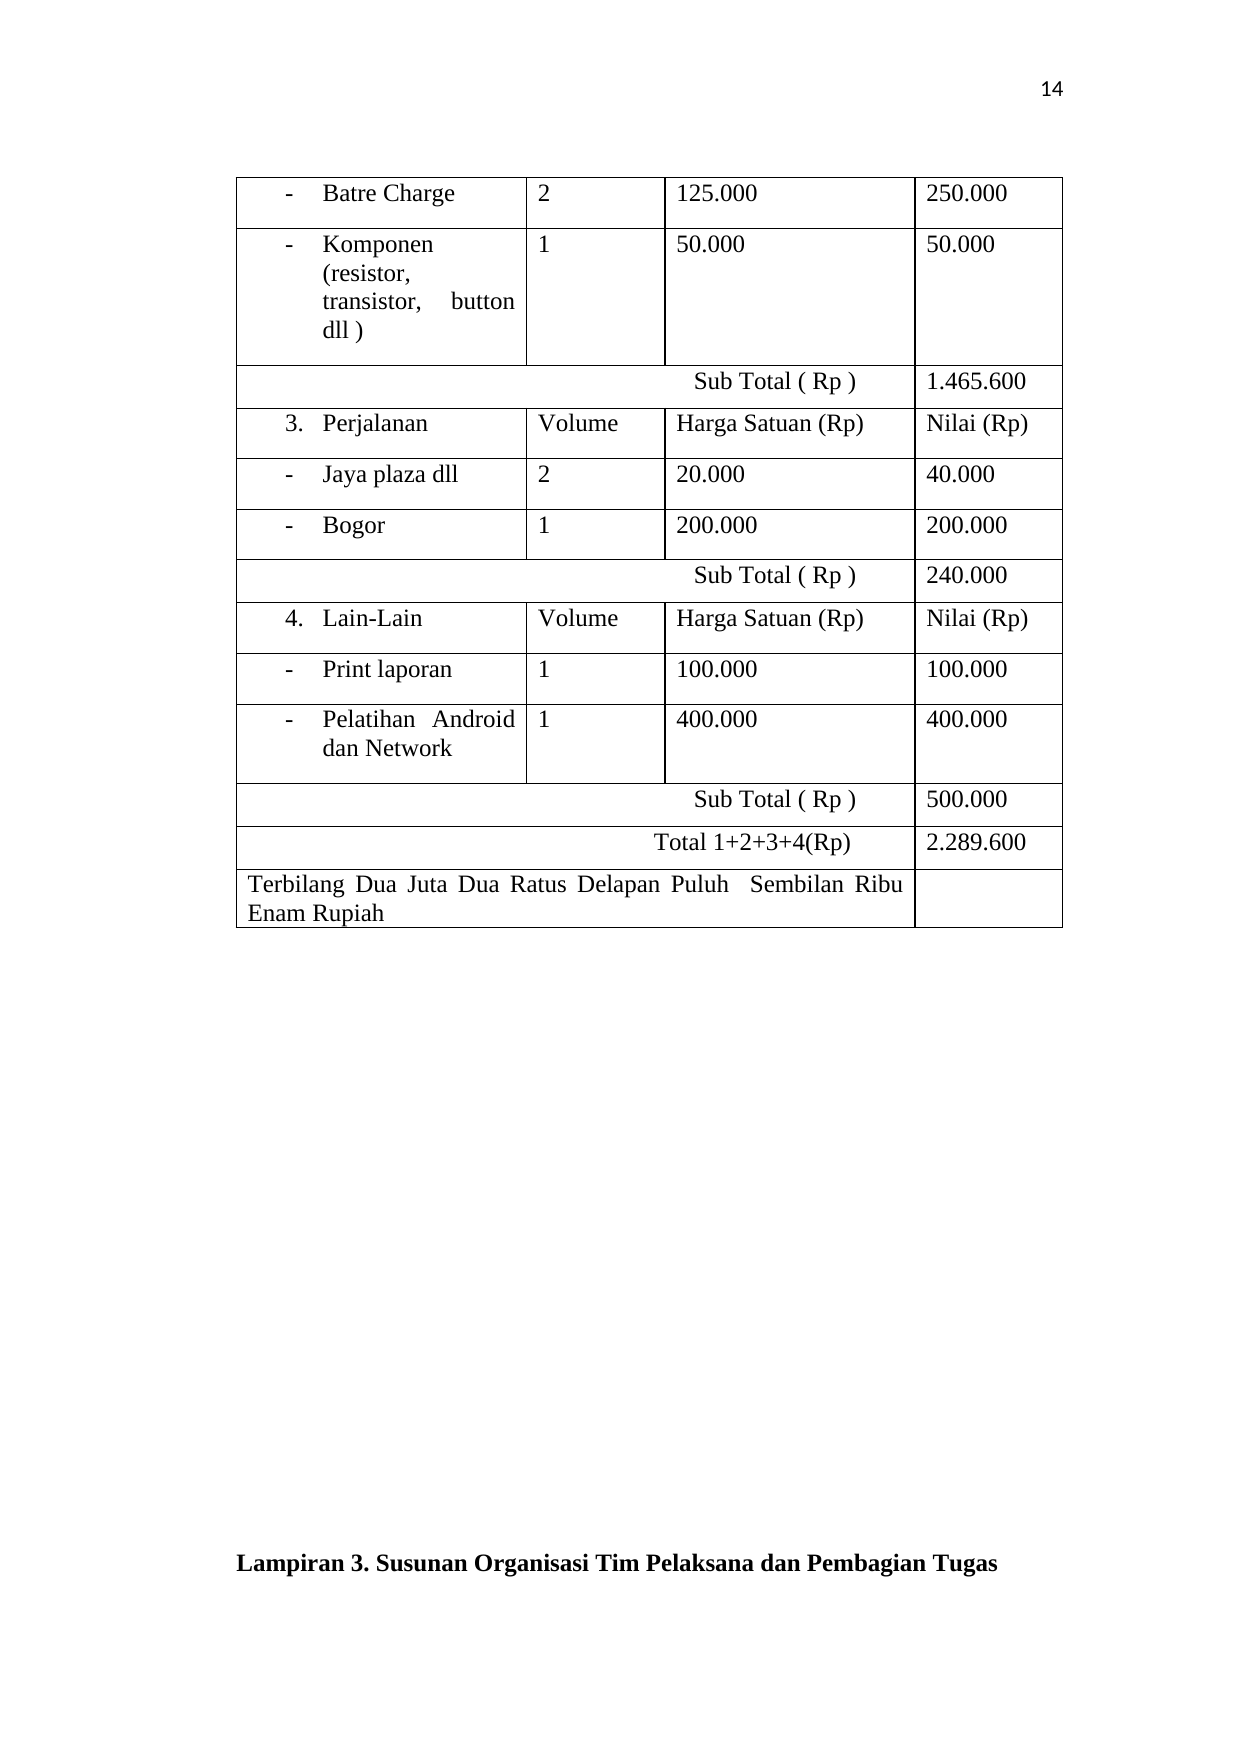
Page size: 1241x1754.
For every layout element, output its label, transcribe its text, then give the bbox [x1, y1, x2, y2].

table_cell 1.465.600 [916, 366, 1062, 407]
table_cell Bogor [237, 510, 526, 559]
table_cell Total 1+2+3+4(Rp) [237, 827, 914, 868]
table_cell Lain-Lain [237, 603, 526, 653]
table_cell 20.000 [666, 459, 914, 509]
table_cell Batre Charge [237, 178, 526, 228]
table_cell [916, 870, 1062, 927]
table_cell Harga Satuan (Rp) [666, 603, 914, 653]
table_cell 200.000 [666, 510, 914, 559]
table_cell Jaya plaza dll [237, 459, 526, 509]
table_cell Nilai (Rp) [916, 409, 1062, 458]
table_cell 1 [527, 705, 664, 783]
table_cell 240.000 [916, 560, 1062, 602]
table_cell Nilai (Rp) [916, 603, 1062, 653]
table_cell Sub Total ( Rp ) [237, 784, 914, 826]
table_cell 250.000 [916, 178, 1062, 228]
table_cell Volume [527, 409, 664, 458]
table_cell 100.000 [666, 654, 914, 703]
table_cell Perjalanan [237, 409, 526, 458]
table_cell Print laporan [237, 654, 526, 703]
table_cell Terbilang Dua Juta Dua Ratus Delapan Puluh Sembilan Ribu Enam Rupiah [237, 870, 914, 927]
table_cell Sub Total ( Rp ) [237, 366, 914, 407]
table_cell Komponen (resistor, transistor, button dll ) [237, 229, 526, 365]
table_cell 50.000 [916, 229, 1062, 365]
table_cell 500.000 [916, 784, 1062, 826]
table_cell 2 [527, 459, 664, 509]
table_cell 400.000 [666, 705, 914, 783]
table_cell 125.000 [666, 178, 914, 228]
table_cell 2.289.600 [916, 827, 1062, 868]
text Lampiran 3. Susunan Organisasi Tim Pelaksana dan Pembagian Tugas [236, 1548, 1063, 1576]
table_cell 40.000 [916, 459, 1062, 509]
table_cell Harga Satuan (Rp) [666, 409, 914, 458]
table_cell 200.000 [916, 510, 1062, 559]
table_cell 50.000 [666, 229, 914, 365]
table_cell 1 [527, 654, 664, 703]
table_cell 1 [527, 510, 664, 559]
table_cell Volume [527, 603, 664, 653]
table_cell 1 [527, 229, 664, 365]
table_cell Sub Total ( Rp ) [237, 560, 914, 602]
table_cell 2 [527, 178, 664, 228]
table_cell Pelatihan Android dan Network [237, 705, 526, 783]
table_cell 400.000 [916, 705, 1062, 783]
table_cell 100.000 [916, 654, 1062, 703]
